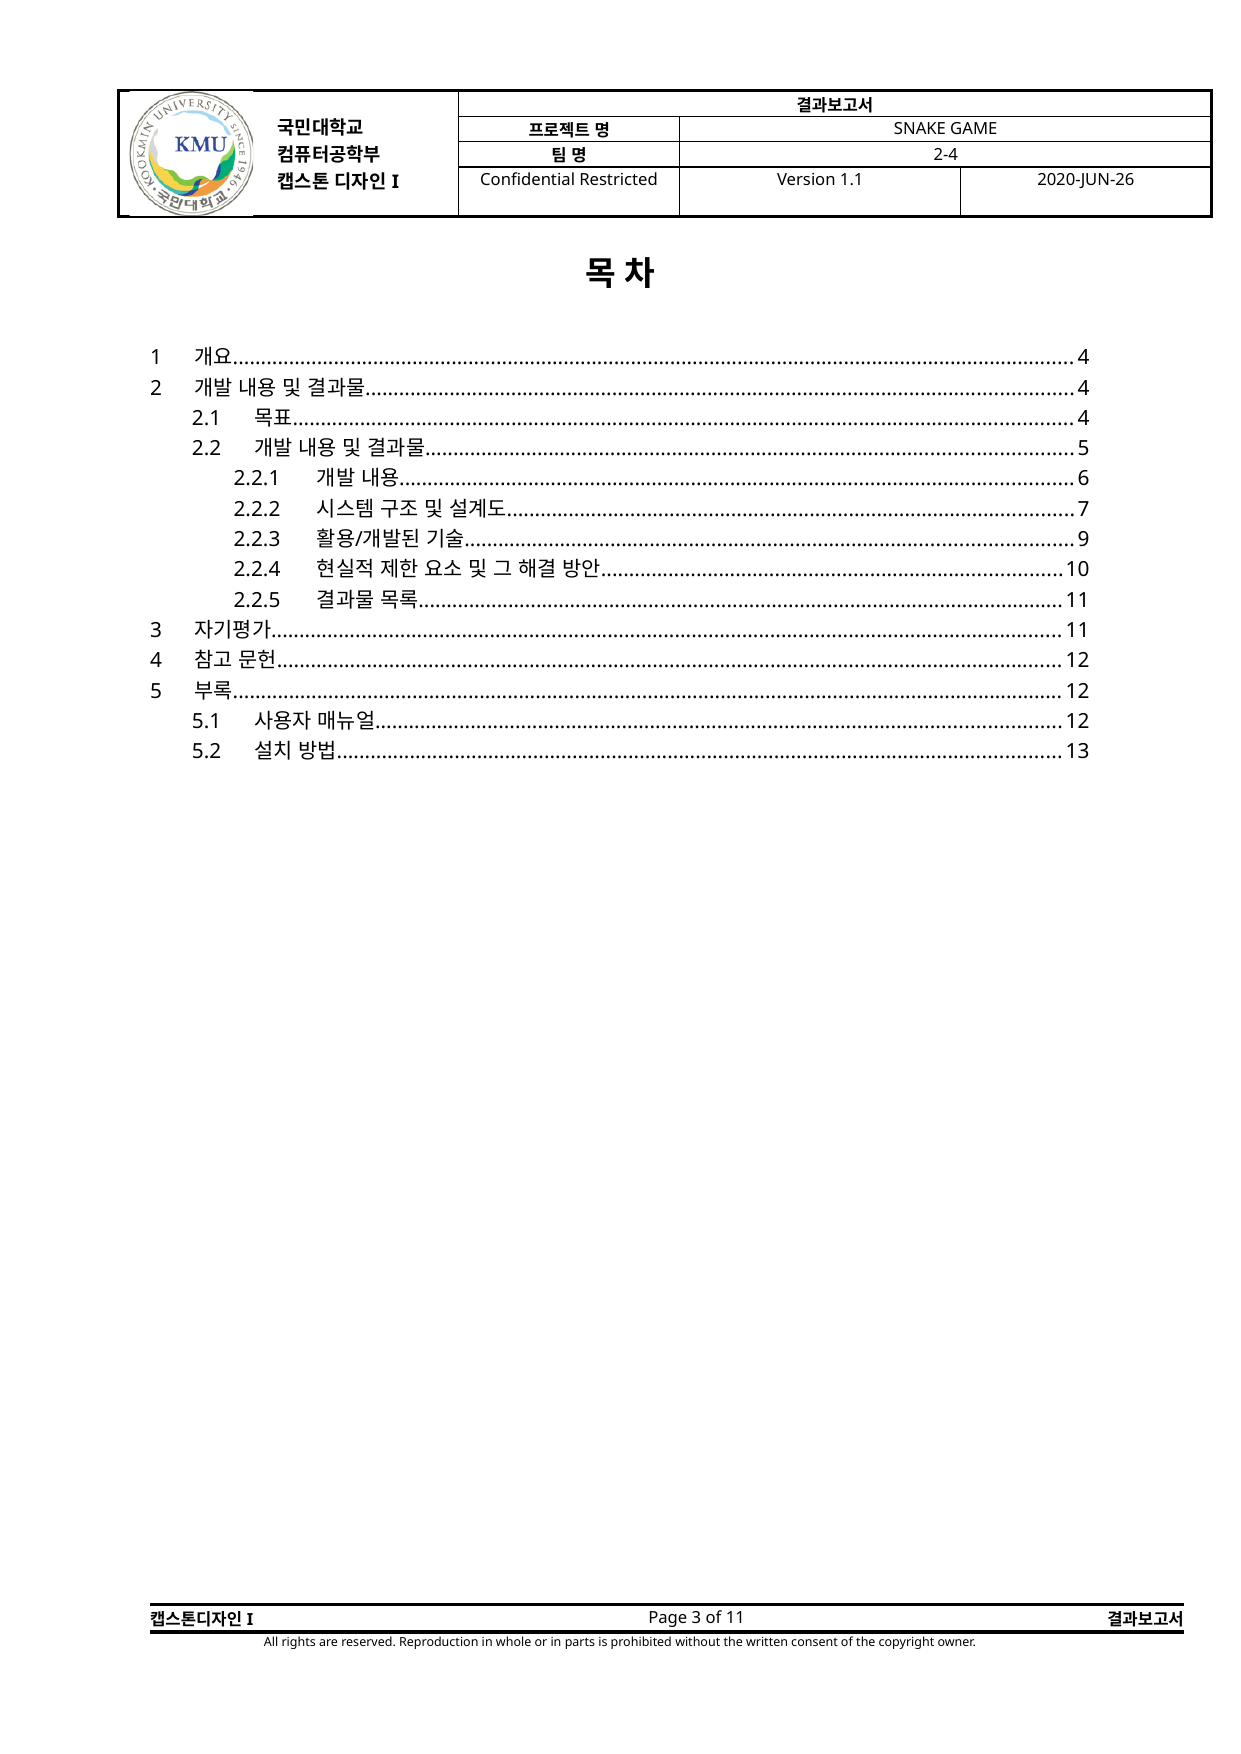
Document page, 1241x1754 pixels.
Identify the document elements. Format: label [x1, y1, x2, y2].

picture [129, 91, 254, 216]
